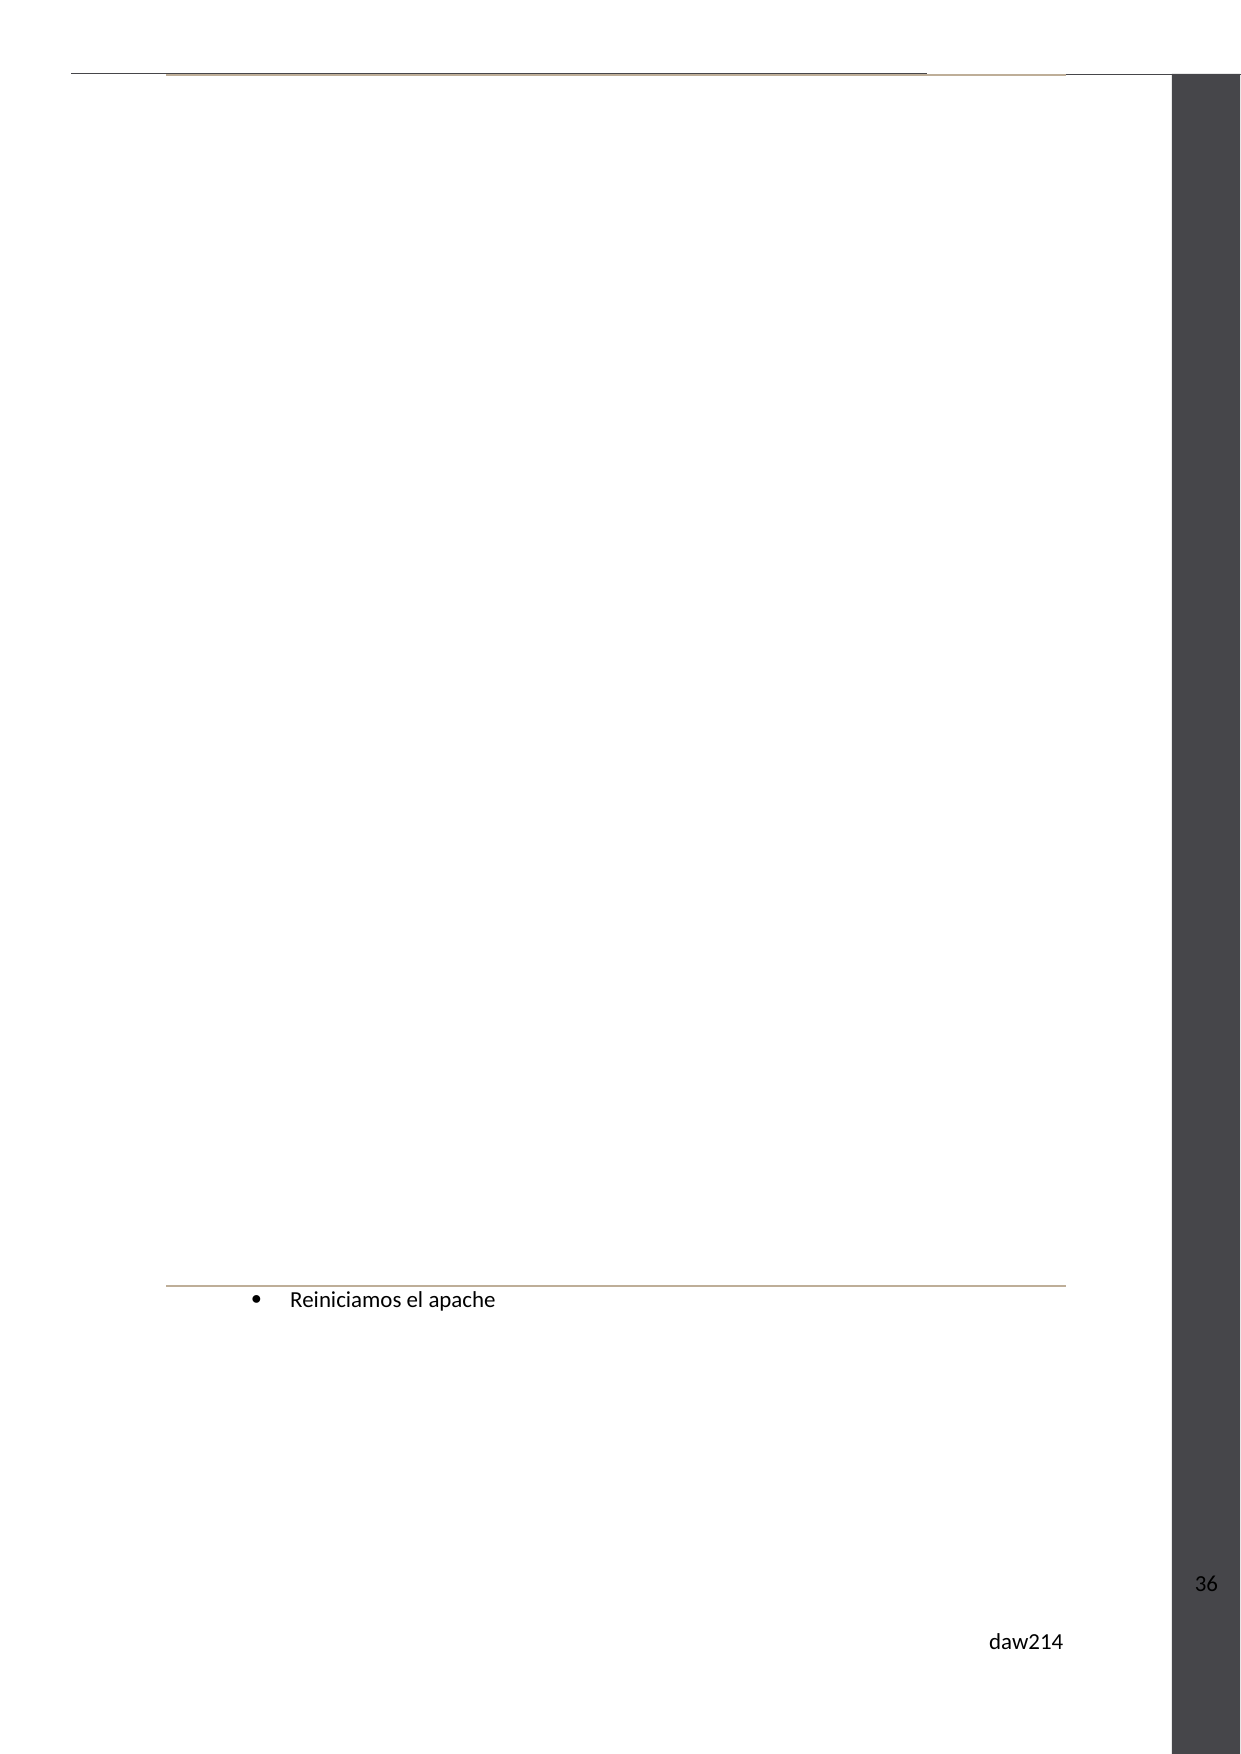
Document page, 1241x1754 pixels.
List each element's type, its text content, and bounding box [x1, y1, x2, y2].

list Reiniciamos el apache [252, 1287, 1063, 1313]
